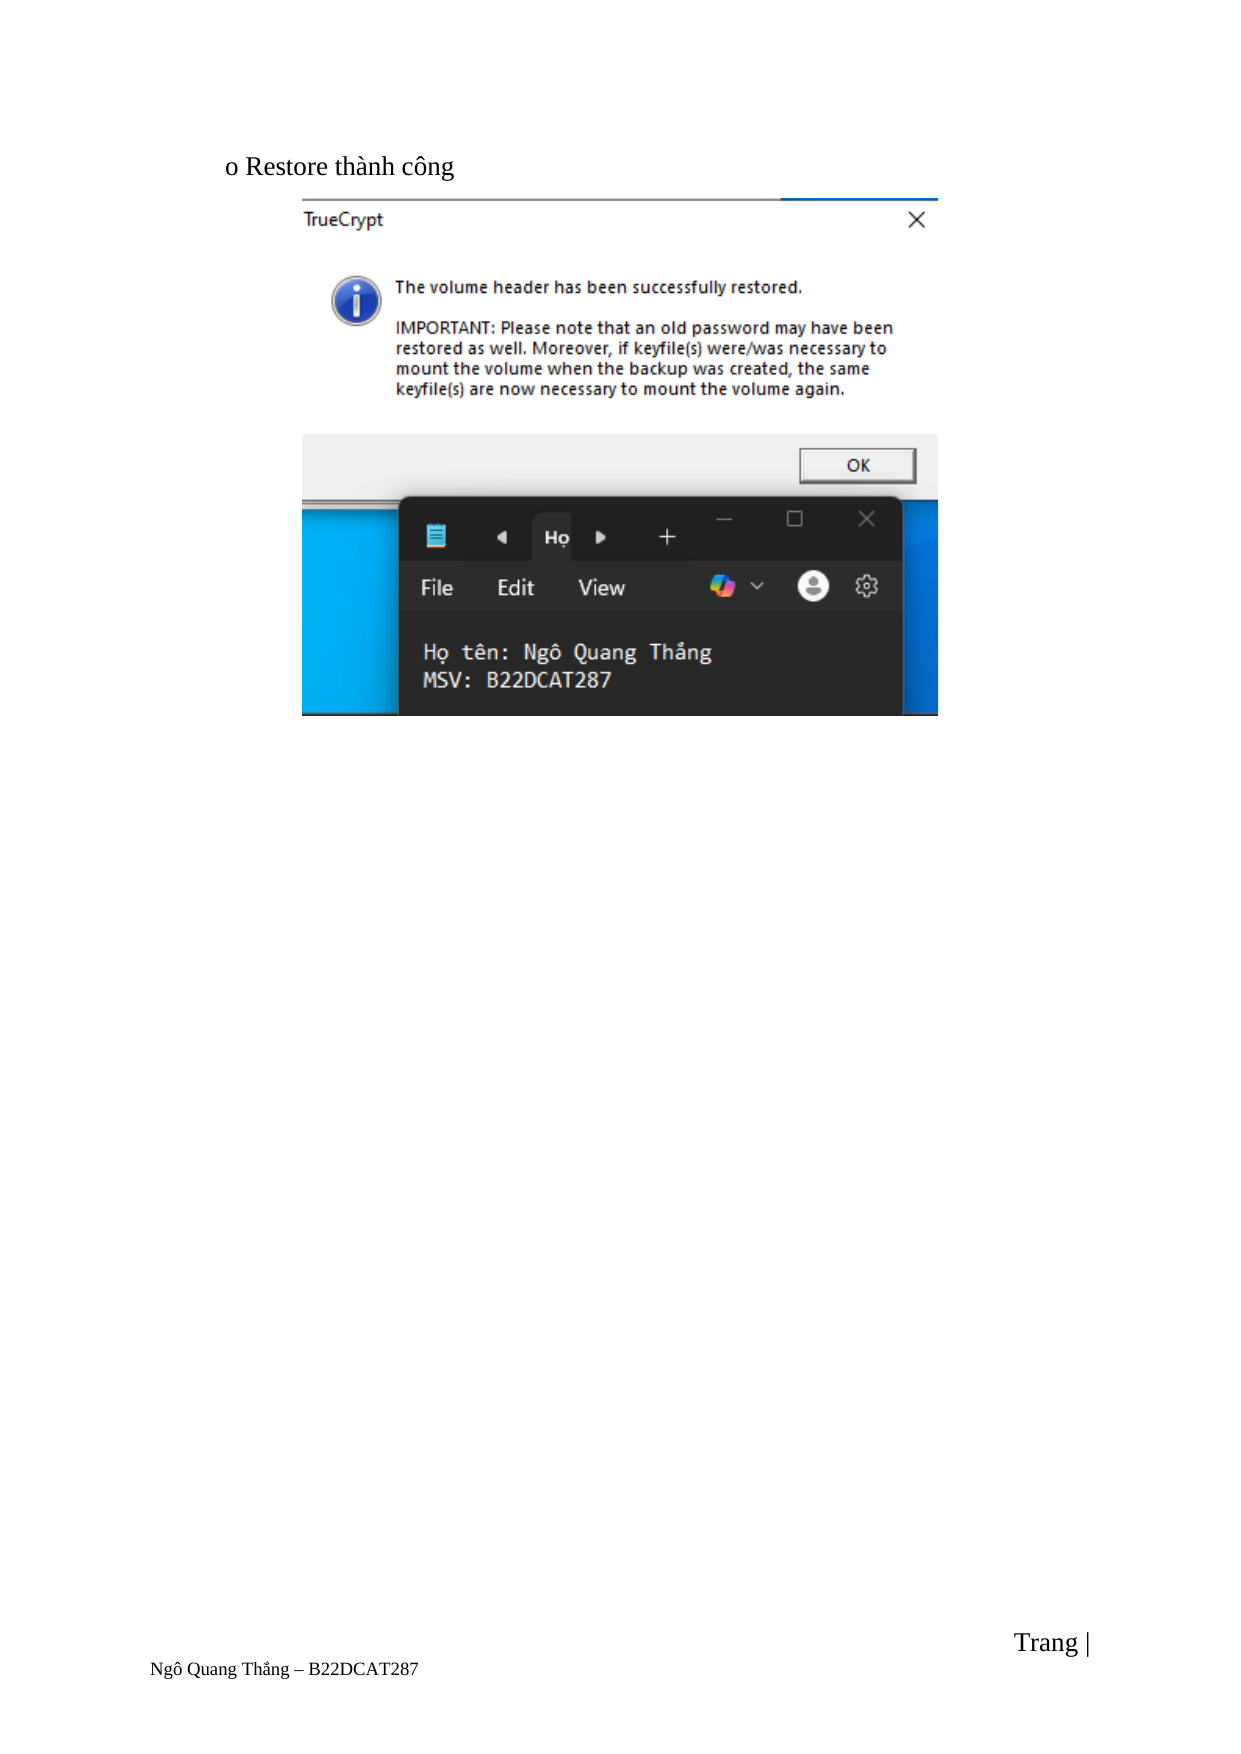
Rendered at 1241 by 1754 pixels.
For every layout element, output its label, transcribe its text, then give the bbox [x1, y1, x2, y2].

text o Restore thành công [150, 150, 1090, 181]
picture [302, 198, 939, 716]
